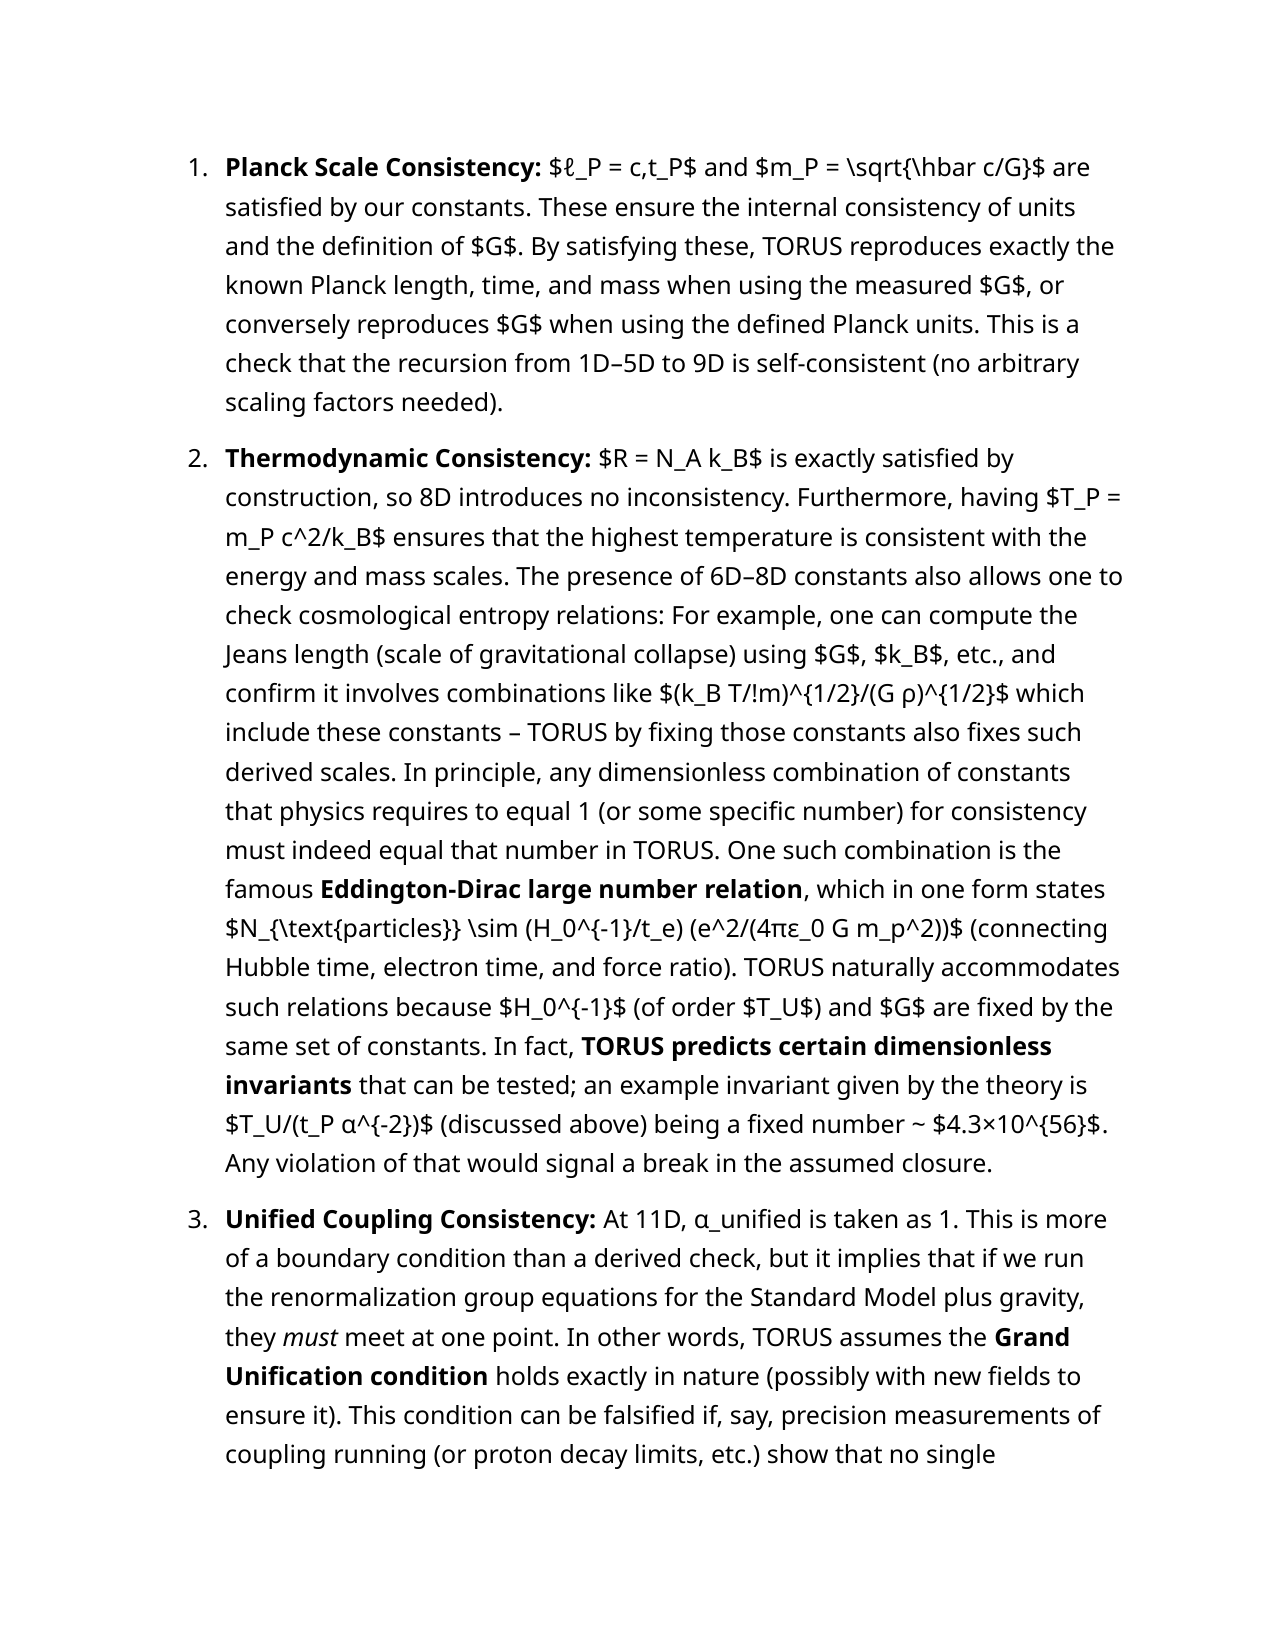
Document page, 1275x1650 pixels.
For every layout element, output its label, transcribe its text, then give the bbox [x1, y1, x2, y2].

list Planck Scale Consistency: $ℓ_P = c,t_P$ and $m_P = \sqrt{\hbar c/G}$ are satisfied by our constants​. These ensure the internal consistency of units and the definition of $G$. By satisfying these, TORUS reproduces exactly the known Planck length, time, and mass when using the measured $G$, or conversely reproduces $G$ when using the defined Planck units. This is a check that the recursion from 1D–5D to 9D is self-consistent (no arbitrary scaling factors needed). [187, 150, 1125, 419]
list Thermodynamic Consistency: $R = N_A k_B$ is exactly satisfied by construction​, so 8D introduces no inconsistency. Furthermore, having $T_P = m_P c^2/k_B$ ensures that the highest temperature is consistent with the energy and mass scales​. The presence of 6D–8D constants also allows one to check cosmological entropy relations: For example, one can compute the Jeans length (scale of gravitational collapse) using $G$, $k_B$, etc., and confirm it involves combinations like $(k_B T/!m)^{1/2}/(G ρ)^{1/2}$ which include these constants – TORUS by fixing those constants also fixes such derived scales. In principle, any dimensionless combination of constants that physics requires to equal 1 (or some specific number) for consistency must indeed equal that number in TORUS. One such combination is the famous Eddington-Dirac large number relation, which in one form states $N_{\text{particles}} \sim (H_0^{-1}/t_e) (e^2/(4πε_0 G m_p^2))$ (connecting Hubble time, electron time, and force ratio). TORUS naturally accommodates such relations because $H_0^{-1}$ (of order $T_U$) and $G$ are fixed by the same set of constants. In fact, TORUS predicts certain dimensionless invariants that can be tested; an example invariant given by the theory is $T_U/(t_P α^{-2})$ (discussed above) being a fixed number ~ $4.3×10^{56}$​. Any violation of that would signal a break in the assumed closure. [187, 441, 1125, 1180]
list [187, 1202, 1125, 1471]
